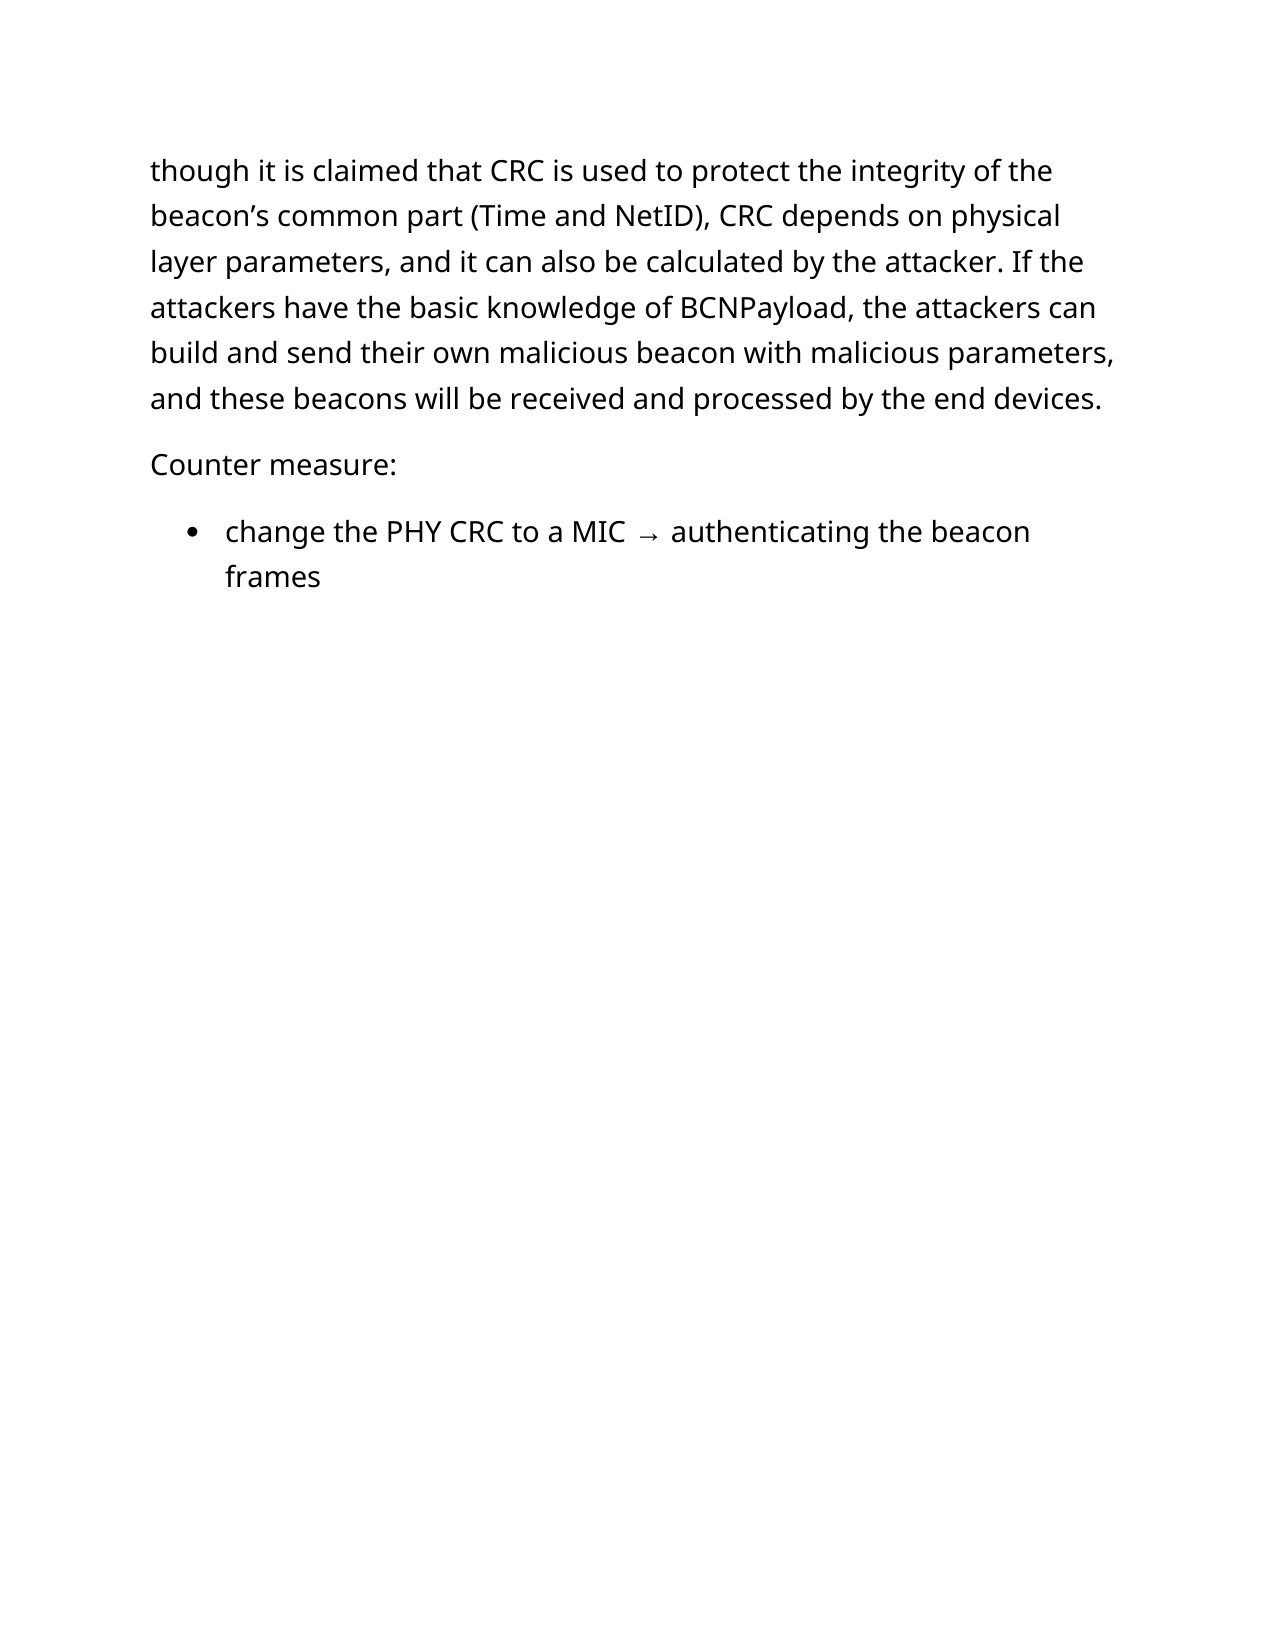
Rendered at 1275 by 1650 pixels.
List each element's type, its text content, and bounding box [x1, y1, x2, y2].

text Counter measure: [150, 444, 1125, 484]
list change the PHY CRC to a MIC → authenticating the beacon frames [187, 511, 1125, 596]
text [150, 150, 1125, 418]
